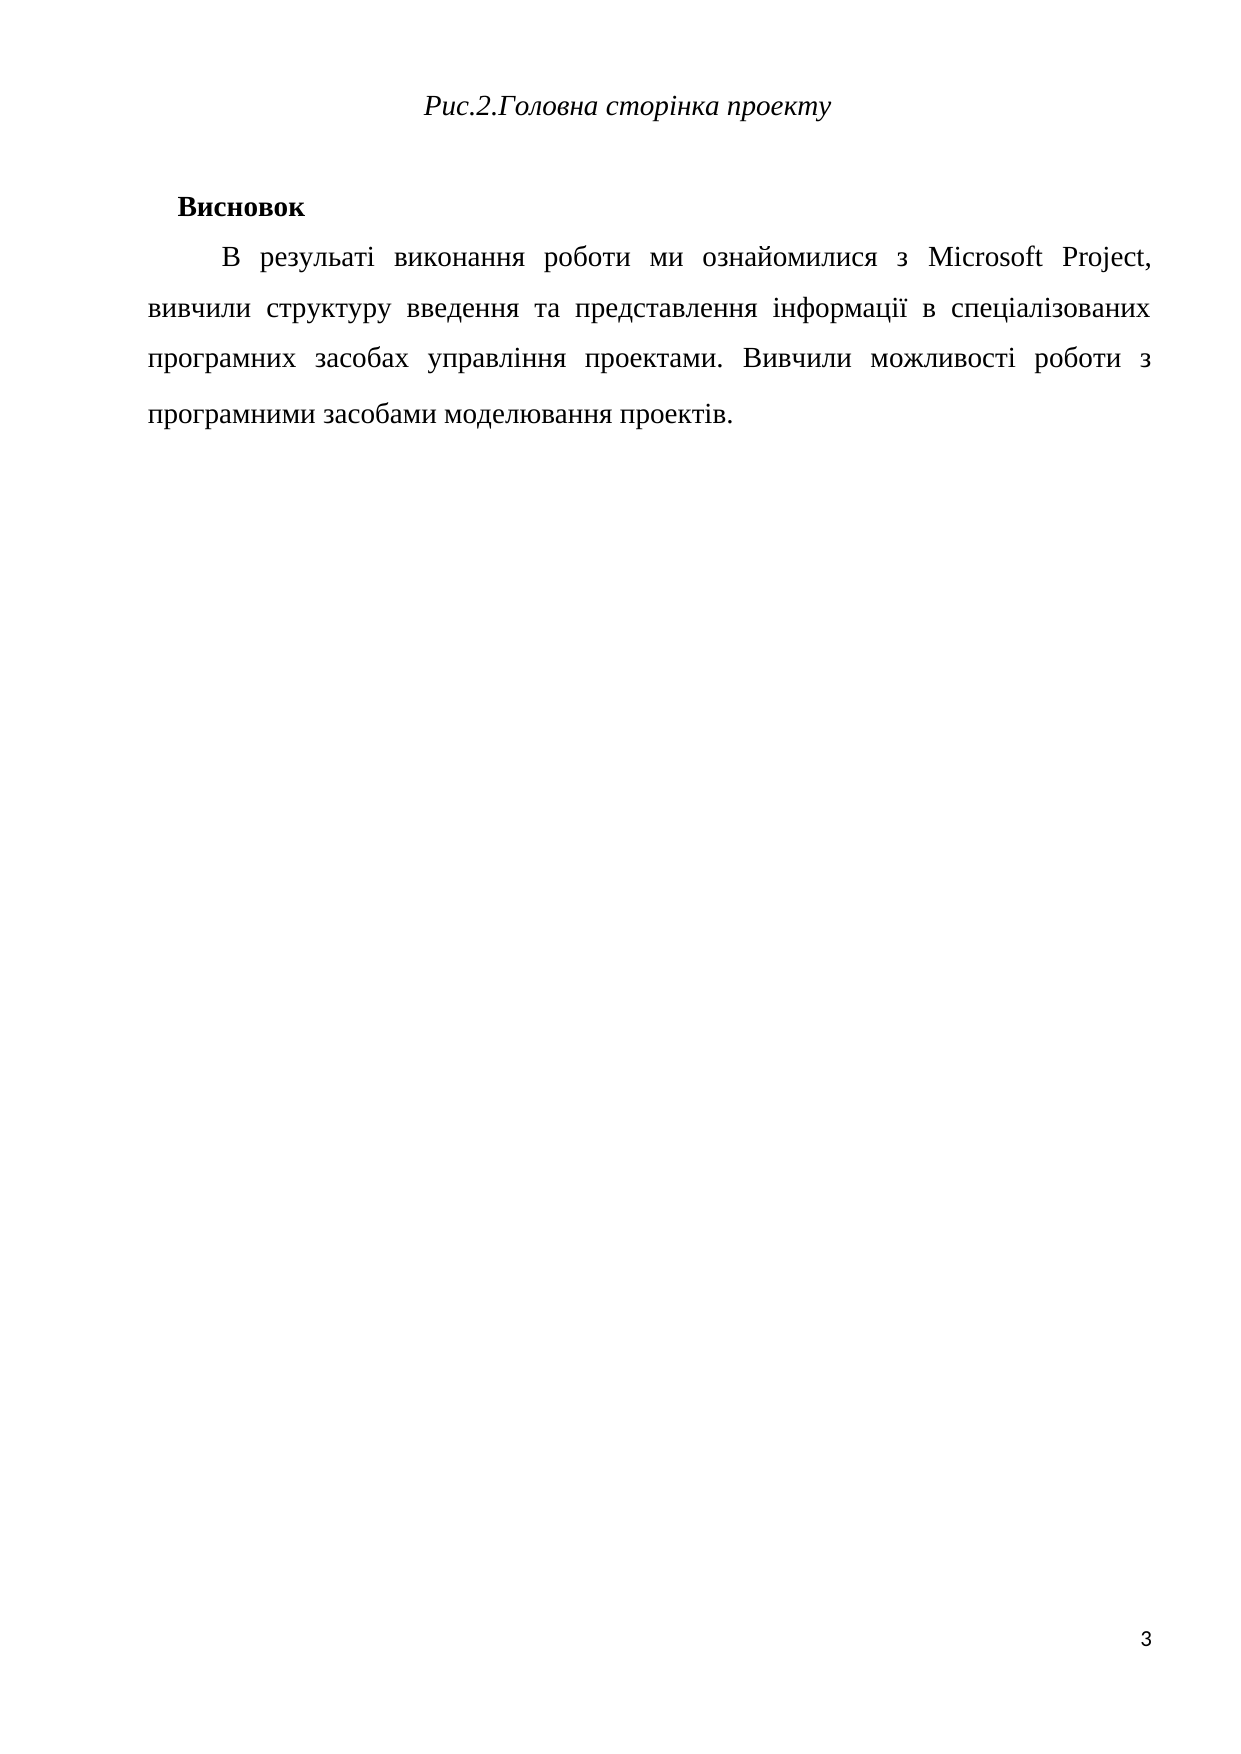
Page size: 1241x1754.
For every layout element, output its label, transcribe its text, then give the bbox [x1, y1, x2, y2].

text Рис.2.Головна сторінка проекту [103, 88, 1152, 122]
text Висновок [103, 189, 1152, 223]
text В резульаті виконання роботи ми ознайомилися з Microsoft Project, вивчили структуру введення та представлення інформації в спеціалізованих програмних засобах управління проектами. Вивчили можливості роботи з програмними засобами моделювання проектів. [148, 239, 1152, 431]
